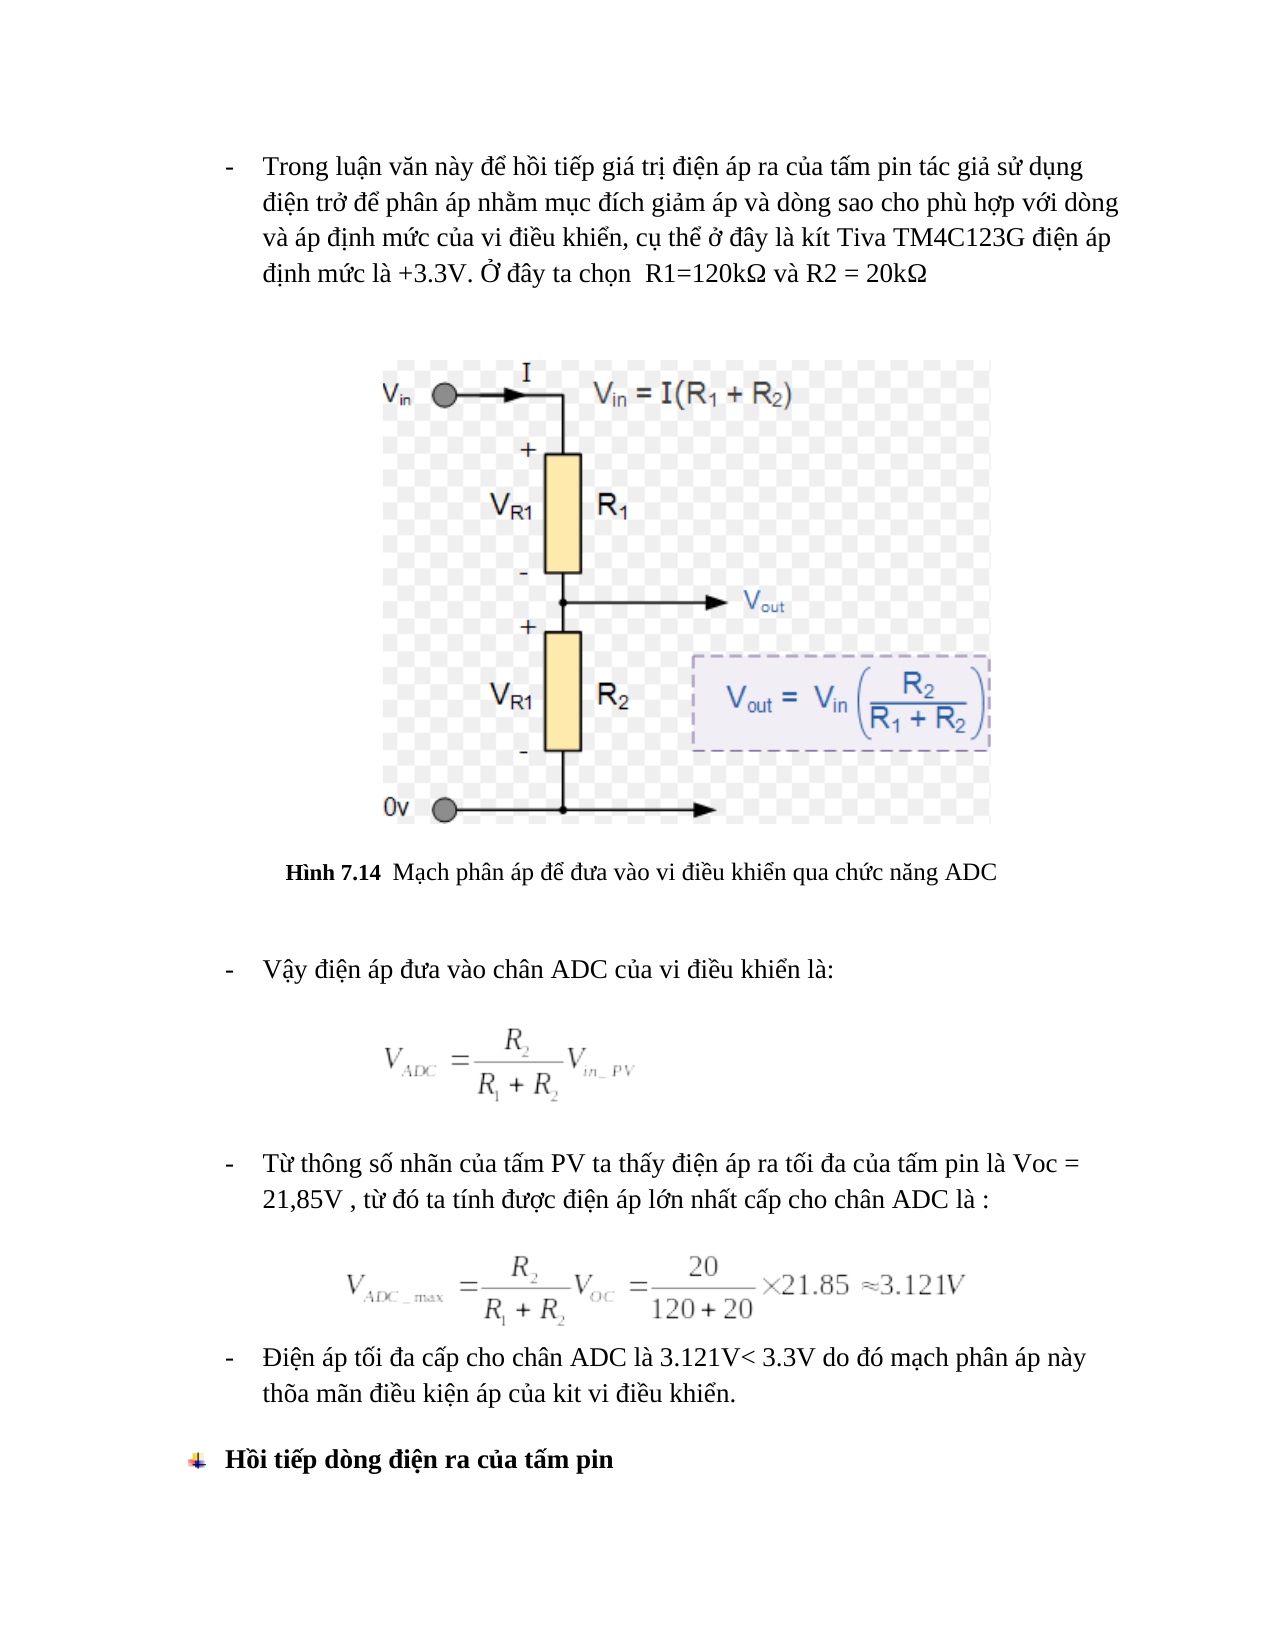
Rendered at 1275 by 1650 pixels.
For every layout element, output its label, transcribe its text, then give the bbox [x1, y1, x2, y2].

list Hồi tiếp dòng điện ra của tấm pin [187, 1443, 1125, 1474]
list Vậy điện áp đưa vào chân ADC của vi điều khiển là: [225, 954, 1125, 985]
list Từ thông số nhãn của tấm PV ta thấy điện áp ra tối đa của tấm pin là Voc = 21,85V , từ đó ta tính được điện áp lớn nhất cấp cho chân ADC là : [225, 1147, 1125, 1214]
list Điện áp tối đa cấp cho chân ADC là 3.121V< 3.3V do đó mạch phân áp này thõa mãn điều kiện áp của kit vi điều khiển. [225, 1342, 1125, 1408]
list Hình 7.14 Mạch phân áp để đưa vào vi điều khiển qua chức năng ADC [262, 857, 1125, 886]
list Trong luận văn này để hồi tiếp giá trị điện áp ra của tấm pin tác giả sử dụng điện trở để phân áp nhằm mục đích giảm áp và dòng sao cho phù hợp với dòng và áp định mức của vi điều khiển, cụ thể ở đây là kít Tiva TM4C123G điện áp định mức là +3.3V. Ở đây ta chọn R1=120kΩ và R2 = 20kΩ [225, 150, 1125, 288]
picture [188, 1451, 206, 1469]
picture [382, 360, 991, 824]
